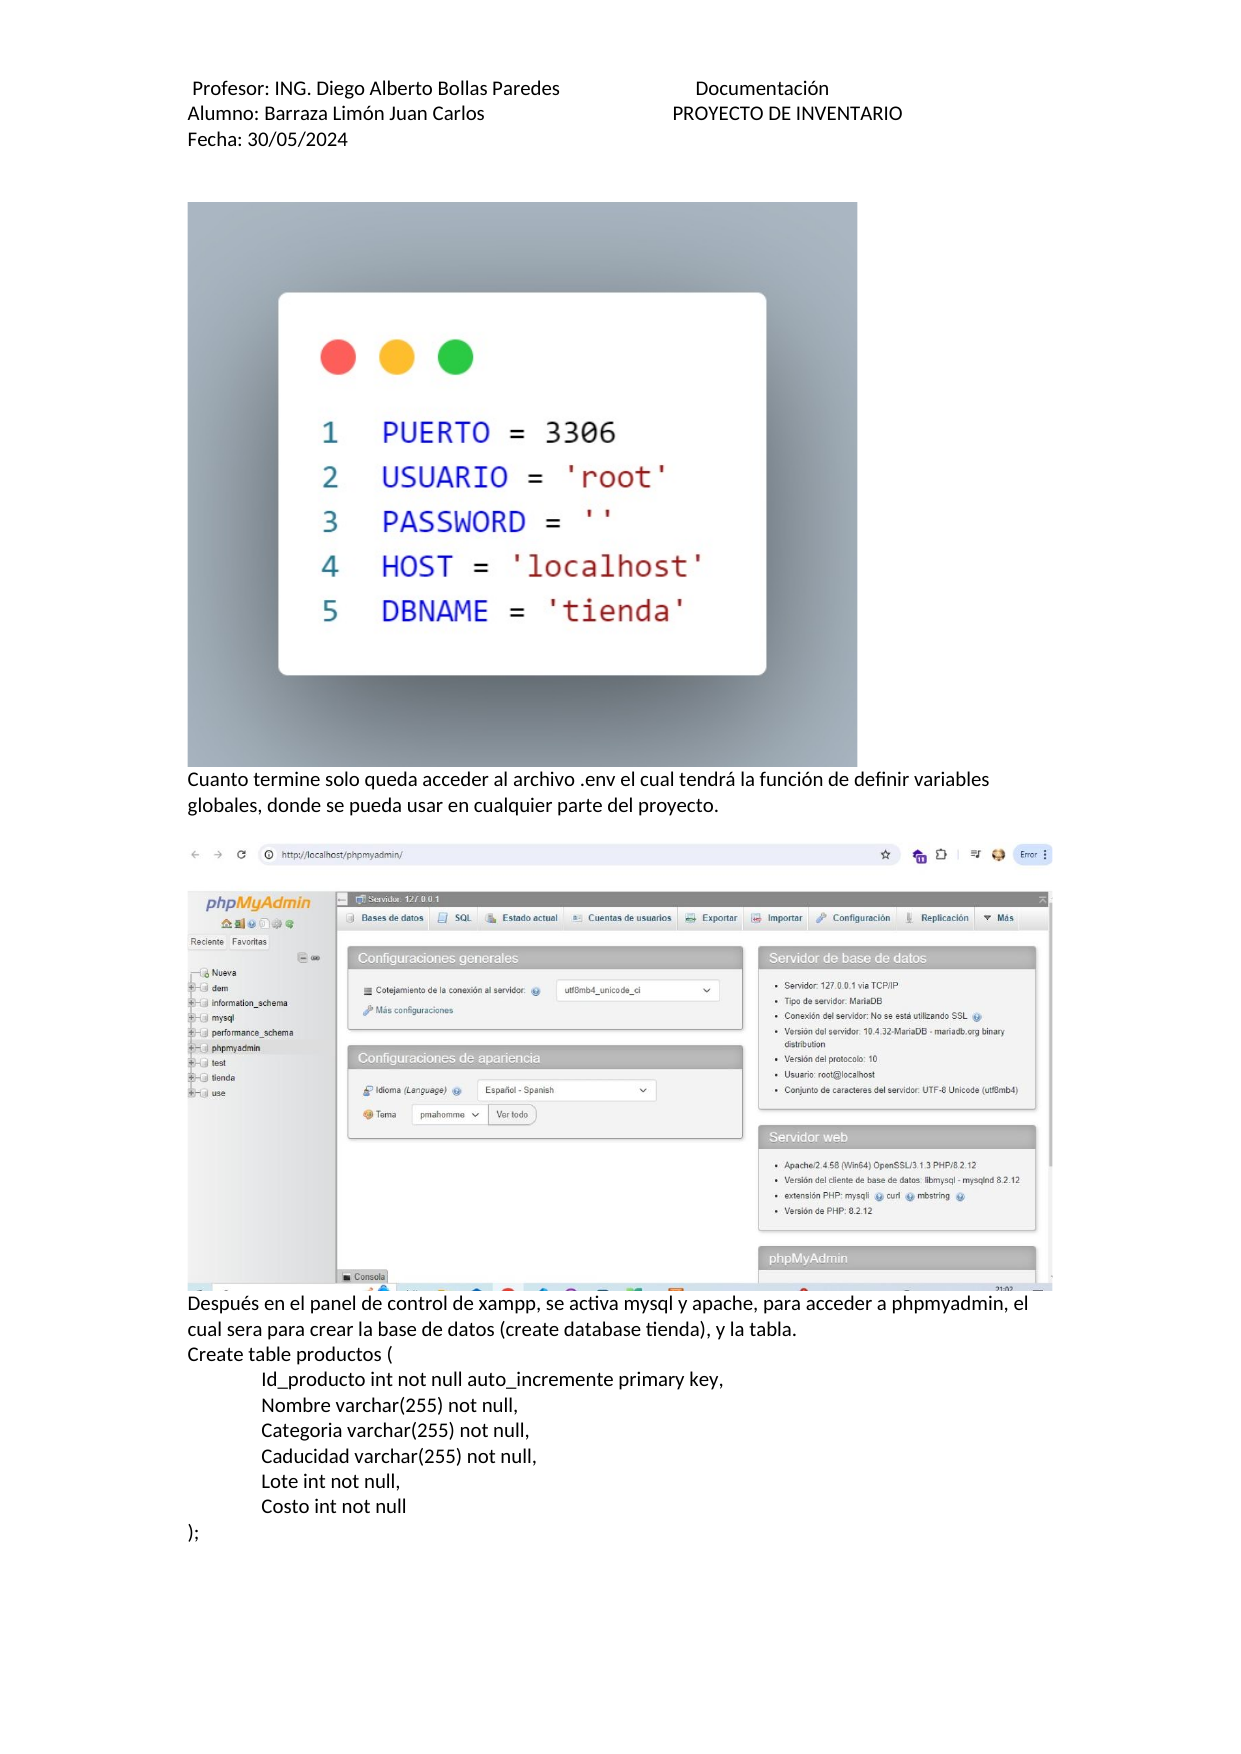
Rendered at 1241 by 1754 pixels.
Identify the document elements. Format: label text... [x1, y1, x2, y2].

picture [187, 842, 1053, 1291]
text Lote int not null, [187, 1468, 1053, 1494]
text Caducidad varchar(255) not null, [187, 1443, 1053, 1468]
text Categoria varchar(255) not null, [187, 1417, 1053, 1443]
text Create table productos ( [187, 1341, 1053, 1367]
text Costo int not null [187, 1494, 1053, 1519]
text Id_producto int not null auto_incremente primary key, [187, 1367, 1053, 1392]
text Cuanto termine solo queda acceder al archivo .env el cual tendrá la función de definir variables globales, donde se pueda usar en cualquier parte del proyecto. [187, 767, 1053, 817]
text ); [187, 1519, 1053, 1544]
text Nombre varchar(255) not null, [187, 1392, 1053, 1417]
text Después en el panel de control de xampp, se activa mysql y apache, para acceder a phpmyadmin, el cual sera para crear la base de datos (create database tienda), y la tabla. [187, 1291, 1053, 1341]
picture [187, 202, 858, 767]
